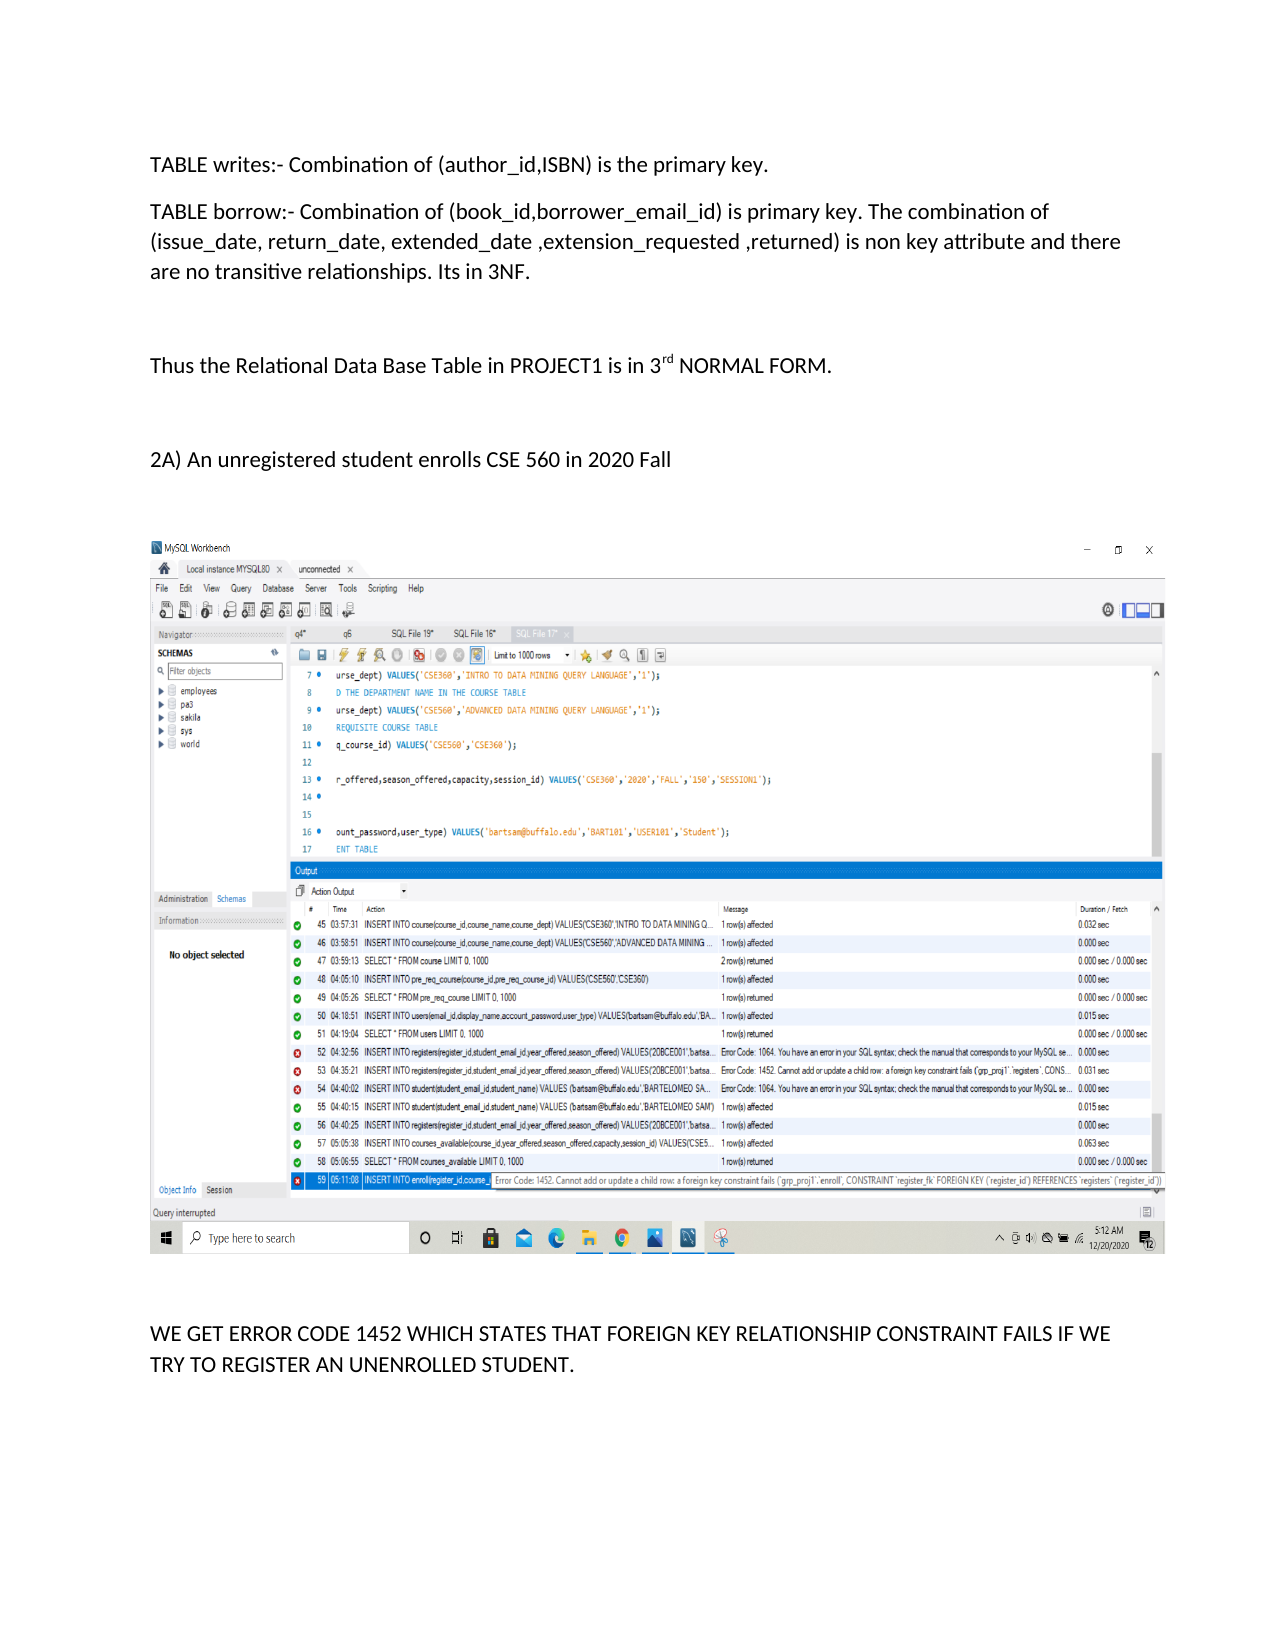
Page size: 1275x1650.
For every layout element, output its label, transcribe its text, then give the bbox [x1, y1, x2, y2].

text TABLE borrow:- Combination of (book_id,borrower_email_id) is primary key. The combination of (issue_date, return_date, extended_date ,extension_requested ,returned) is non key attribute and there are no transitive relationships. Its in 3NF. [150, 197, 1125, 285]
picture [150, 538, 1166, 1254]
text WE GET ERROR CODE 1452 WHICH STATES THAT FOREIGN KEY RELATIONSHIP CONSTRAINT FAILS IF WE TRY TO REGISTER AN UNENROLLED STUDENT. [150, 1319, 1125, 1378]
text TABLE writes:- Combination of (author_id,ISBN) is the primary key. [150, 150, 1125, 178]
text Thus the Relational Data Base Table in PROJECT1 is in 3rd NORMAL FORM. [150, 351, 1125, 379]
text 2A) An unregistered student enrolls CSE 560 in 2020 Fall [150, 445, 1125, 473]
